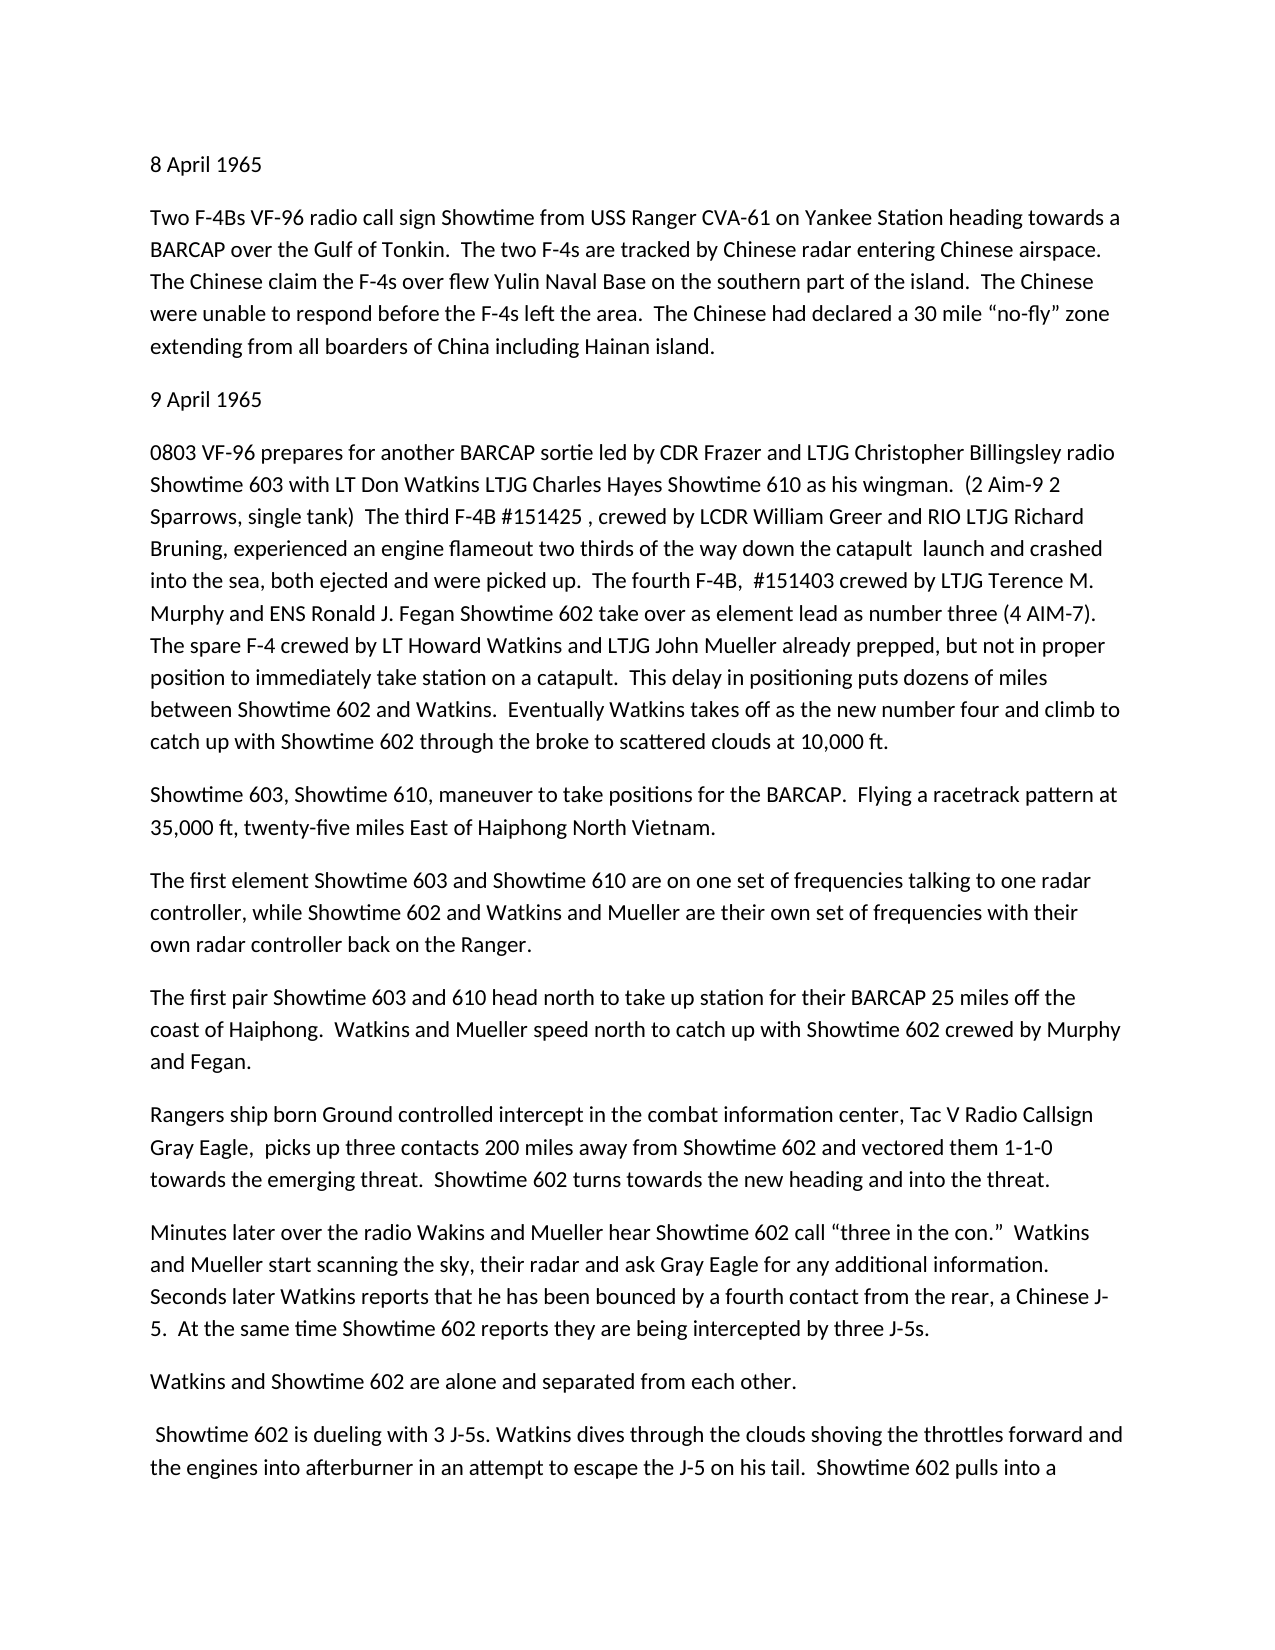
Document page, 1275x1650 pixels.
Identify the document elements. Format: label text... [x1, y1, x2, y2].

text Watkins and Showtime 602 are alone and separated from each other. [150, 1367, 1125, 1396]
text Two F-4Bs VF-96 radio call sign Showtime from USS Ranger CVA-61 on Yankee Station heading towards a BARCAP over the Gulf of Tonkin. The two F-4s are tracked by Chinese radar entering Chinese airspace. The Chinese claim the F-4s over flew Yulin Naval Base on the southern part of the island. The Chinese were unable to respond before the F-4s left the area. The Chinese had declared a 30 mile “no-fly” zone extending from all boarders of China including Hainan island. [150, 203, 1125, 360]
text 9 April 1965 [150, 385, 1125, 413]
text The first pair Showtime 603 and 610 head north to take up station for their BARCAP 25 miles off the coast of Haiphong. Watkins and Mueller speed north to catch up with Showtime 602 crewed by Murphy and Fegan. [150, 983, 1125, 1076]
text Rangers ship born Ground controlled intercept in the combat information center, Tac V Radio Callsign Gray Eagle, picks up three contacts 200 miles away from Showtime 602 and vectored them 1-1-0 towards the emerging threat. Showtime 602 turns towards the new heading and into the threat. [150, 1101, 1125, 1193]
text 0803 VF-96 prepares for another BARCAP sortie led by CDR Frazer and LTJG Christopher Billingsley radio Showtime 603 with LT Don Watkins LTJG Charles Hayes Showtime 610 as his wingman. (2 Aim-9 2 Sparrows, single tank) The third F-4B #151425 , crewed by LCDR William Greer and RIO LTJG Richard Bruning, experienced an engine flameout two thirds of the way down the catapult launch and crashed into the sea, both ejected and were picked up. The fourth F-4B, #151403 crewed by LTJG Terence M. Murphy and ENS Ronald J. Fegan Showtime 602 take over as element lead as number three (4 AIM-7). The spare F-4 crewed by LT Howard Watkins and LTJG John Mueller already prepped, but not in proper position to immediately take station on a catapult. This delay in positioning puts dozens of miles between Showtime 602 and Watkins. Eventually Watkins takes off as the new number four and climb to catch up with Showtime 602 through the broke to scattered clouds at 10,000 ft. [150, 438, 1125, 756]
text Showtime 603, Showtime 610, maneuver to take positions for the BARCAP. Flying a racetrack pattern at 35,000 ft, twenty-five miles East of Haiphong North Vietnam. [150, 781, 1125, 841]
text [150, 1421, 1125, 1481]
text The first element Showtime 603 and Showtime 610 are on one set of frequencies talking to one radar controller, while Showtime 602 and Watkins and Mueller are their own set of frequencies with their own radar controller back on the Ranger. [150, 866, 1125, 958]
text 8 April 1965 [150, 150, 1125, 178]
text Minutes later over the radio Wakins and Mueller hear Showtime 602 call “three in the con.” Watkins and Mueller start scanning the sky, their radar and ask Gray Eagle for any additional information. Seconds later Watkins reports that he has been bounced by a fourth contact from the rear, a Chinese J-5. At the same time Showtime 602 reports they are being intercepted by three J-5s. [150, 1218, 1125, 1342]
